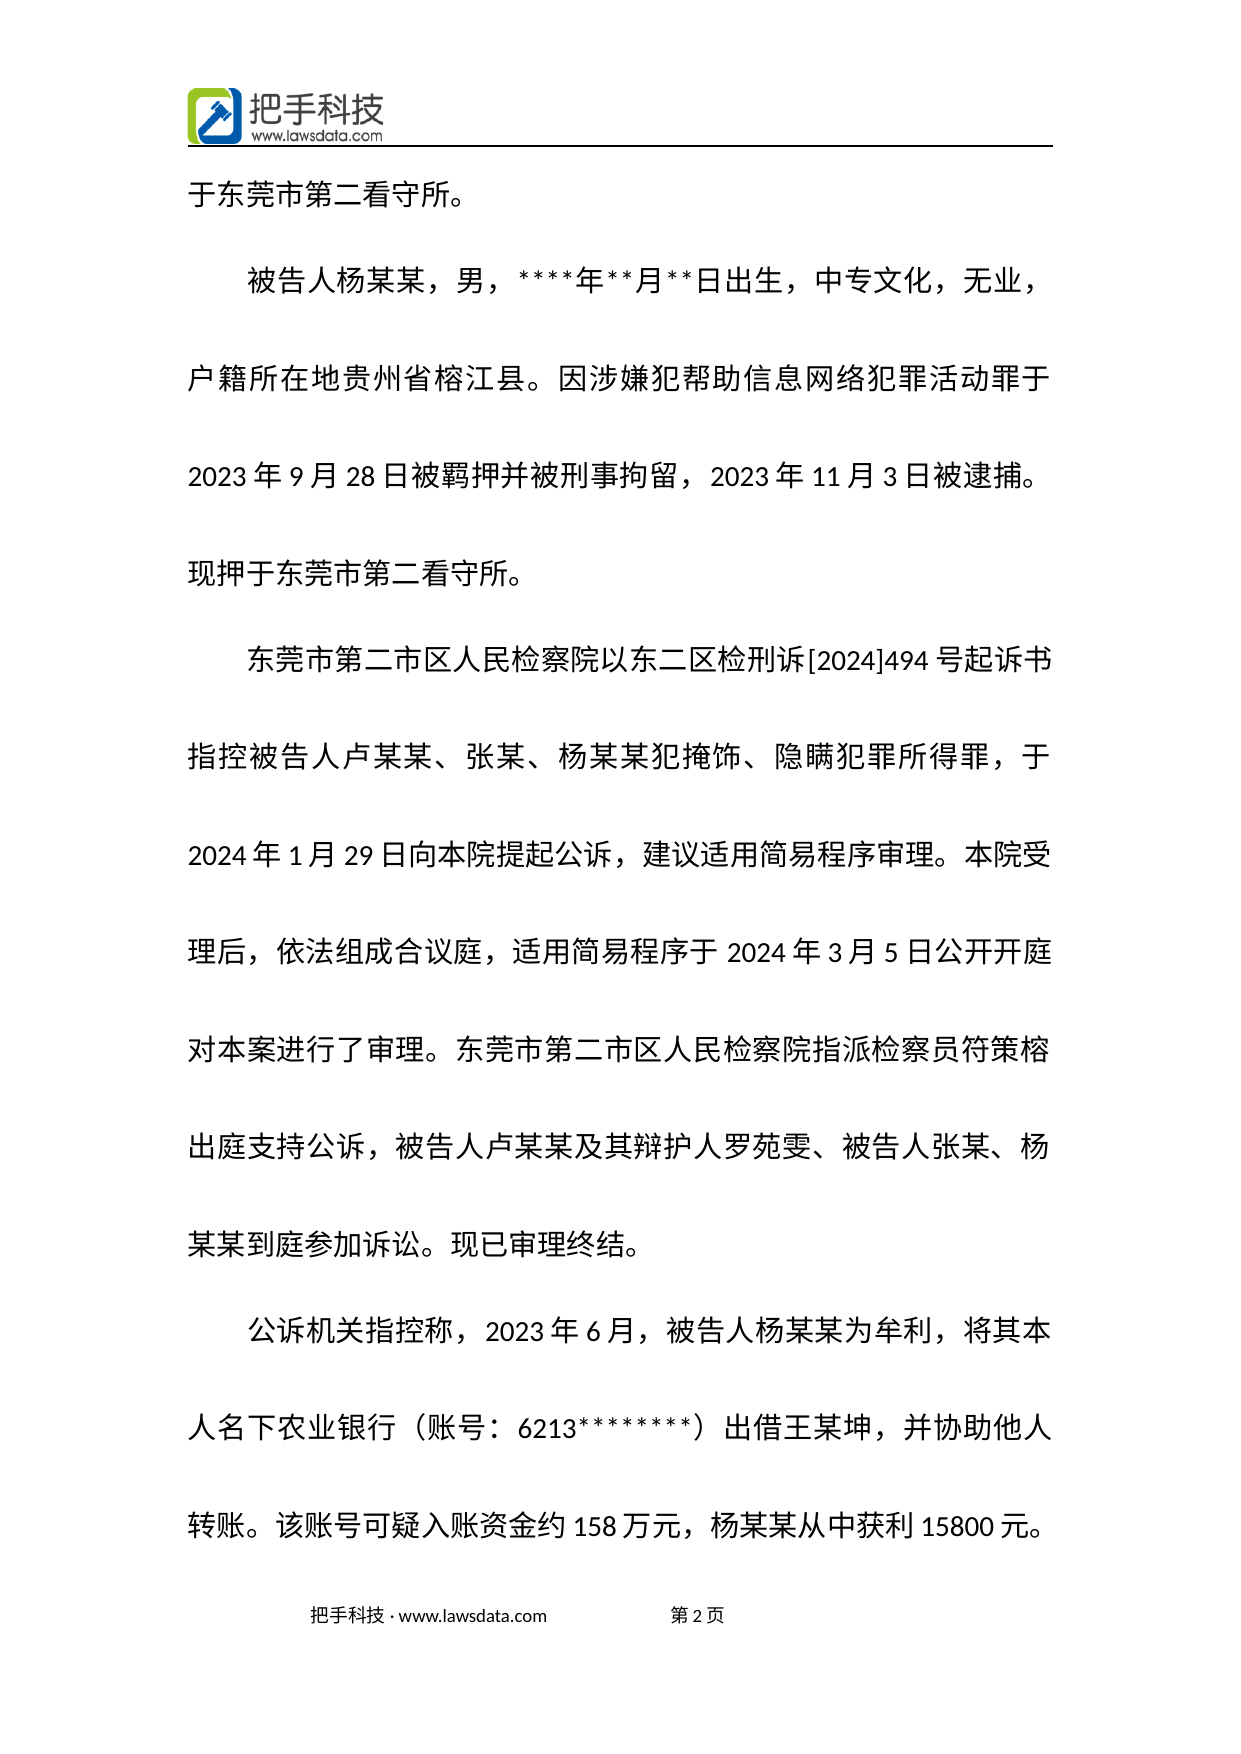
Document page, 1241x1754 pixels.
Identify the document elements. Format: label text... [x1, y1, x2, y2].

text 被告人杨某某，男，****年**月**日出生，中专文化，无业，户籍所在地贵州省榕江县。因涉嫌犯帮助信息网络犯罪活动罪于2023年9月28日被羁押并被刑事拘留，2023年11月3日被逮捕。现押于东莞市第二看守所。 [187, 246, 1053, 604]
text 被告人张某，男，****年**月**日出生，初中文化，无业，户籍所在地山东省邹城市。因涉嫌犯帮助信息网络犯罪活动罪于2023年9月28日被羁押并被刑事拘留，2023年11月3日被逮捕。现押于东莞市第二看守所。 [187, 160, 1053, 225]
text 公诉机关指控称，2023年6月，被告人杨某某为牟利，将其本人名下农业银行（账号：6213********）出借王某坤，并协助他人转账。该账号可疑入账资金约158万元，杨某某从中获利15800元。 [187, 1296, 1053, 1556]
picture [187, 88, 384, 144]
text 东莞市第二市区人民检察院以东二区检刑诉[2024]494号起诉书指控被告人卢某某、张某、杨某某犯掩饰、隐瞒犯罪所得罪，于2024年1月29日向本院提起公诉，建议适用简易程序审理。本院受理后，依法组成合议庭，适用简易程序于2024年3月5日公开开庭对本案进行了审理。东莞市第二市区人民检察院指派检察员符策榕出庭支持公诉，被告人卢某某及其辩护人罗苑雯、被告人张某、杨某某到庭参加诉讼。现已审理终结。 [187, 625, 1053, 1275]
